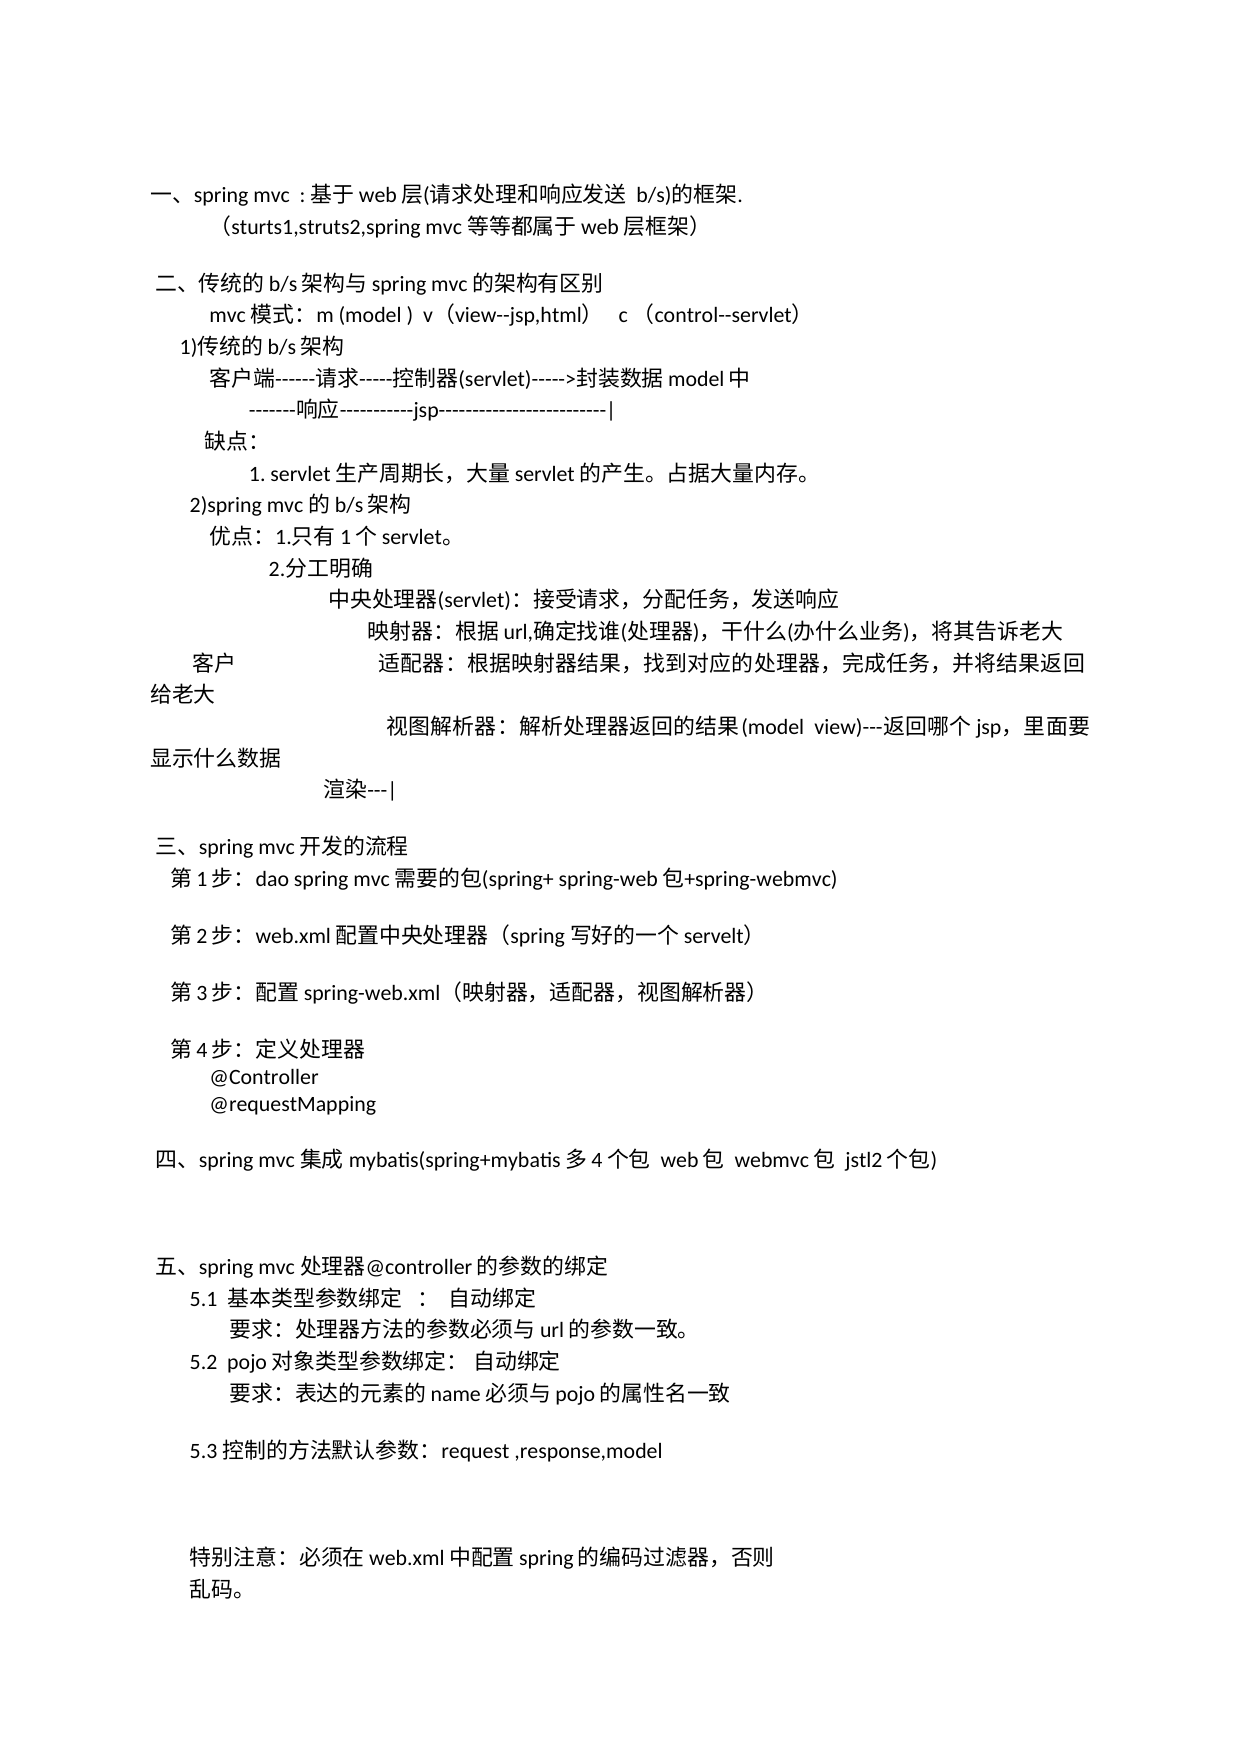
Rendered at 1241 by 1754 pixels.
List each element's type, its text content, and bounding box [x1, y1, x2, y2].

list 特别注意：必须在web.xml中配置spring的编码过滤器，否则 [150, 1540, 1090, 1572]
list 乱码。 [150, 1572, 1090, 1603]
list 第1步：dao spring mvc需要的包(spring+ spring-web包+spring-webmvc) [150, 861, 1090, 893]
list 五、spring mvc 处理器@controller的参数的绑定 [150, 1249, 1090, 1281]
list 第2步：web.xml配置中央处理器（spring 写好的一个servelt） [150, 918, 1090, 949]
list 1)传统的b/s架构 [150, 329, 1090, 361]
list （sturts1,struts2,spring mvc 等等都属于web层框架） [150, 209, 1090, 241]
list 客户端------请求-----控制器(servlet)----->封装数据model中 [150, 361, 1090, 392]
list mvc模式：m (model ) v（view--jsp,html） c （control--servlet） [150, 297, 1090, 329]
list 客户 适配器：根据映射器结果，找到对应的处理器，完成任务，并将结果返回给老大 [150, 646, 1090, 709]
list 要求：处理器方法的参数必须与url的参数一致。 [150, 1312, 1090, 1344]
list 缺点： [150, 424, 1090, 456]
list @Controller [150, 1063, 1090, 1090]
list 1. servlet生产周期长，大量servlet的产生。占据大量内存。 [150, 456, 1090, 487]
list 映射器：根据url,确定找谁(处理器)，干什么(办什么业务)，将其告诉老大 [150, 614, 1090, 646]
list 2)spring mvc 的b/s架构 [150, 487, 1090, 519]
list -------响应-----------jsp-------------------------| [150, 392, 1090, 424]
list 四、spring mvc 集成 mybatis(spring+mybatis多4个包 web包 webmvc包 jstl2个包) [150, 1142, 1090, 1173]
list 2.分工明确 [150, 551, 1090, 582]
list 第3步：配置spring-web.xml（映射器，适配器，视图解析器） [150, 975, 1090, 1006]
list 渲染---| [150, 772, 1090, 804]
list 二、传统的b/s架构与spring mvc的架构有区别 [150, 266, 1090, 297]
list 5.1 基本类型参数绑定 ： 自动绑定 [150, 1281, 1090, 1312]
list 优点：1.只有1个servlet。 [150, 519, 1090, 551]
list 视图解析器：解析处理器返回的结果(model view)---返回哪个jsp，里面要显示什么数据 [150, 709, 1090, 772]
list 一、spring mvc : 基于web层(请求处理和响应发送 b/s)的框架. [150, 177, 1090, 209]
list 中央处理器(servlet)：接受请求，分配任务，发送响应 [150, 582, 1090, 614]
list 三、spring mvc开发的流程 [150, 829, 1090, 861]
list @requestMapping [150, 1090, 1090, 1117]
list 5.2 pojo对象类型参数绑定： 自动绑定 [150, 1344, 1090, 1376]
list 第4步：定义处理器 [150, 1032, 1090, 1063]
list 5.3 控制的方法默认参数：request ,response,model [150, 1433, 1090, 1464]
list 要求：表达的元素的name必须与pojo的属性名一致 [150, 1376, 1090, 1407]
